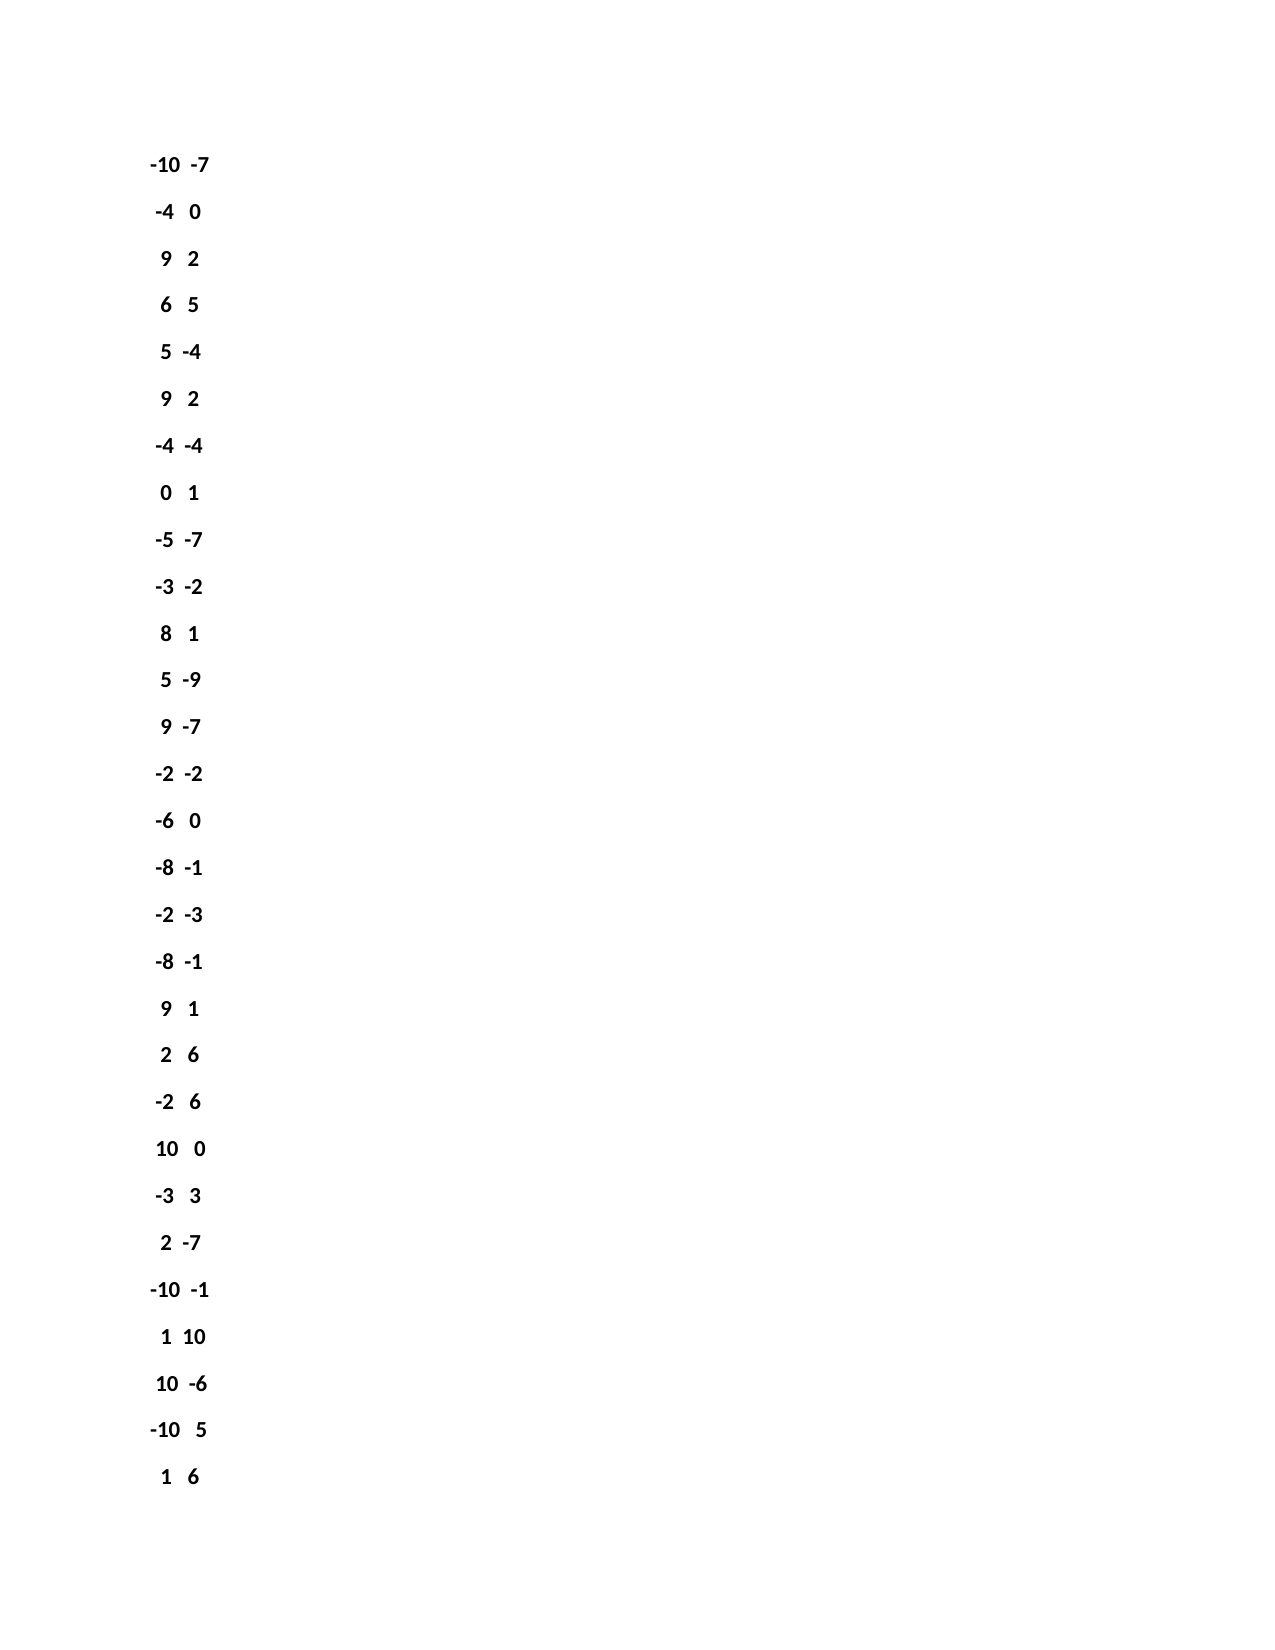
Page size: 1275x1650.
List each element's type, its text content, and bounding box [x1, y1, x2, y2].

text 9 1 [150, 994, 1125, 1022]
text -2 6 [150, 1087, 1125, 1116]
text -3 3 [150, 1181, 1125, 1209]
text -6 0 [150, 806, 1125, 834]
text 5 -4 [150, 337, 1125, 366]
text 1 6 [150, 1462, 1125, 1491]
text -4 -4 [150, 431, 1125, 459]
text 10 -6 [150, 1369, 1125, 1397]
text -10 -7 [150, 150, 1125, 178]
text 9 -7 [150, 712, 1125, 741]
text -10 -1 [150, 1275, 1125, 1303]
text -2 -3 [150, 900, 1125, 928]
text 10 0 [150, 1134, 1125, 1162]
text -5 -7 [150, 525, 1125, 553]
text 6 5 [150, 291, 1125, 319]
text 8 1 [150, 619, 1125, 647]
text 0 1 [150, 478, 1125, 506]
text -4 0 [150, 197, 1125, 225]
text 2 6 [150, 1041, 1125, 1069]
text 9 2 [150, 384, 1125, 412]
text -2 -2 [150, 759, 1125, 787]
text -8 -1 [150, 853, 1125, 881]
text 2 -7 [150, 1228, 1125, 1256]
text 9 2 [150, 244, 1125, 272]
text -8 -1 [150, 947, 1125, 975]
text 5 -9 [150, 666, 1125, 694]
text 1 10 [150, 1322, 1125, 1350]
text -10 5 [150, 1416, 1125, 1444]
text -3 -2 [150, 572, 1125, 600]
